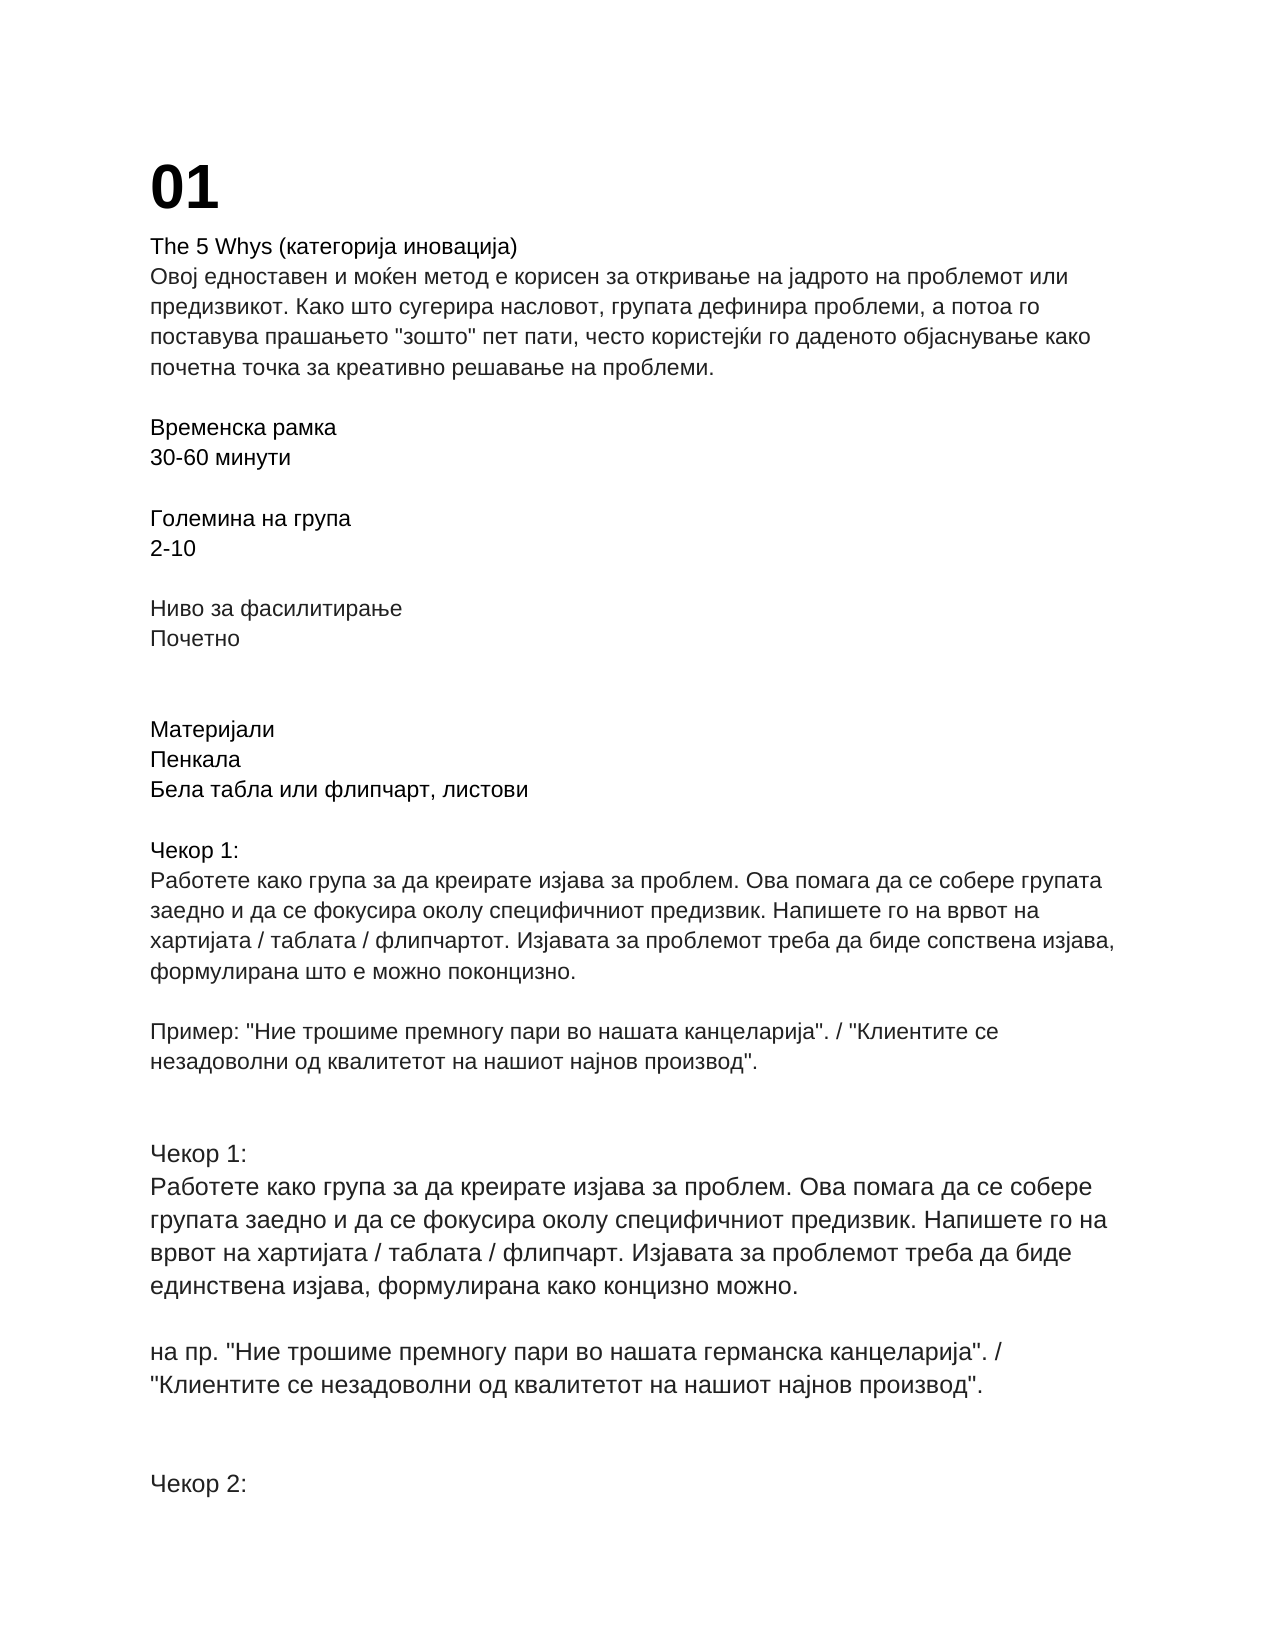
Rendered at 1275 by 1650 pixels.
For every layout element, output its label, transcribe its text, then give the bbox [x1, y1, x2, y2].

text Ниво за фасилитирање Почетно [150, 595, 1125, 652]
text Материјали [150, 716, 1125, 742]
text Овој едноставен и моќен метод е корисен за откривање на јадрото на проблемот или предизвикот. Како што сугерира насловот, групата дефинира проблеми, а потоа го поставува прашањето "зошто" пет пати, често користејќи го даденото објаснување како почетна точка за креативно решавање на проблеми. [150, 263, 1125, 380]
text Пенкала [150, 746, 1125, 772]
text Бела табла или флипчарт, листови [150, 776, 1125, 803]
text Чекор 1: Работете како група за да креирате изјава за проблем. Ова помага да се собере групата заедно и да се фокусира околу специфичниот предизвик. Напишете го на врвот на хартијата / таблата / флипчартoт. Изјавата за проблемот треба да биде сопствена изјава, формулирана што е можно поконцизно. [150, 837, 1125, 984]
text Временска рамка [150, 414, 1125, 440]
text Пример: "Ние трошиме премногу пари во нашата канцеларија". / "Клиентите се незадоволни од квалитетот на нашиот најнов производ". [150, 1018, 1125, 1074]
text 30-60 минути [150, 444, 1125, 470]
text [150, 1139, 1125, 1498]
text Тhe 5 Whys (категорија иновација) [150, 233, 1125, 259]
text 2-10 [150, 535, 1125, 561]
text Големина на група [150, 504, 1125, 531]
text 01 [150, 150, 1125, 222]
